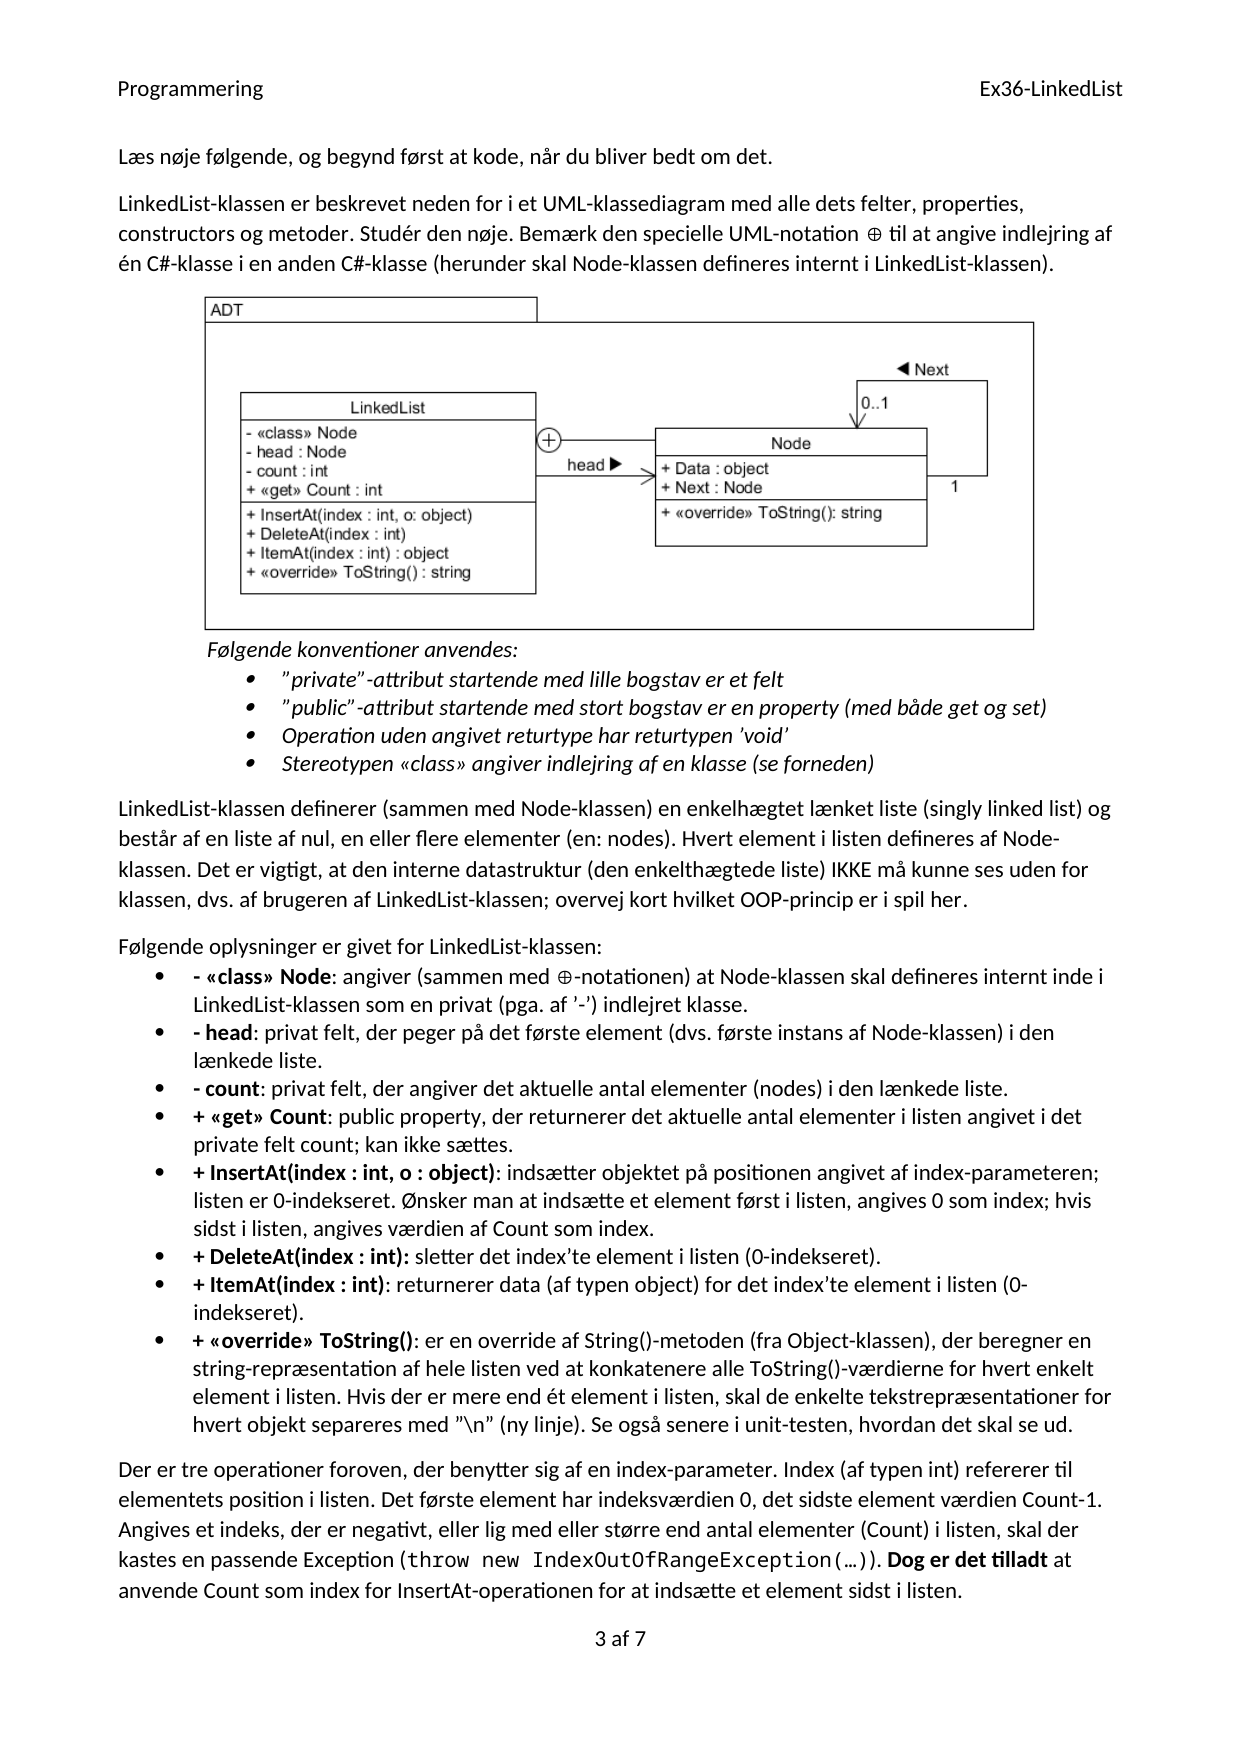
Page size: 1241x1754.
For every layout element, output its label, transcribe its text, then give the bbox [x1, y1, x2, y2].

list - «class» Node: angiver (sammen med -notationen) at Node-klassen skal defineres internt inde i LinkedList-klassen som en privat (pga. af ’-’) indlejret klasse. [156, 962, 1122, 1018]
list + InsertAt(index : int, o : object): indsætter objektet på positionen angivet af index-parameteren; listen er 0-indekseret. Ønsker man at indsætte et element først i listen, angives 0 som index; hvis sidst i listen, angives værdien af Count som index. [156, 1158, 1122, 1242]
picture [203, 296, 1037, 634]
list + ItemAt(index : int): returnerer data (af typen object) for det index’te element i listen (0-indekseret). [156, 1270, 1122, 1326]
list - head: privat felt, der peger på det første element (dvs. første instans af Node-klassen) i den lænkede liste. [156, 1018, 1122, 1074]
text LinkedList-klassen er beskrevet neden for i et UML-klassediagram med alle dets felter, properties, constructors og metoder. Studér den nøje. Bemærk den specielle UML-notation  til at angive indlejring af én C#-klasse i en anden C#-klasse (herunder skal Node-klassen defineres internt i LinkedList-klassen). [118, 189, 1122, 277]
list + «get» Count: public property, der returnerer det aktuelle antal elementer i listen angivet i det private felt count; kan ikke sættes. [156, 1102, 1122, 1158]
list ”public”-attribut startende med stort bogstav er en property (med både get og set) [244, 693, 1122, 722]
list Operation uden angivet returtype har returtypen ’void’ [244, 722, 1122, 749]
list Stereotypen «class» angiver indlejring af en klasse (se forneden) [244, 749, 1122, 778]
list + DeleteAt(index : int): sletter det index’te element i listen (0-indekseret). [156, 1242, 1122, 1270]
list - count: privat felt, der angiver det aktuelle antal elementer (nodes) i den lænkede liste. [156, 1074, 1122, 1102]
text Følgende konventioner anvendes: [207, 635, 1122, 663]
list ”private”-attribut startende med lille bogstav er et felt [244, 666, 1122, 693]
text Der er tre operationer foroven, der benytter sig af en index-parameter. Index (af typen int) refererer til elementets position i listen. Det første element har indeksværdien 0, det sidste element værdien Count-1. Angives et indeks, der er negativt, eller lig med eller større end antal elementer (Count) i listen, skal der kastes en passende Exception (throw new IndexOutOfRangeException(…)). Dog er det tilladt at anvende Count som index for InsertAt-operationen for at indsætte et element sidst i listen. [118, 1455, 1122, 1604]
text LinkedList-klassen definerer (sammen med Node-klassen) en enkelhægtet lænket liste (singly linked list) og består af en liste af nul, en eller flere elementer (en: nodes). Hvert element i listen defineres af Node-klassen. Det er vigtigt, at den interne datastruktur (den enkelthægtede liste) IKKE må kunne ses uden for klassen, dvs. af brugeren af LinkedList-klassen; overvej kort hvilket OOP-princip er i spil her. [118, 794, 1122, 913]
text Følgende oplysninger er givet for LinkedList-klassen: [118, 932, 1122, 960]
list + «override» ToString(): er en override af String()-metoden (fra Object-klassen), der beregner en string-repræsentation af hele listen ved at konkatenere alle ToString()-værdierne for hvert enkelt element i listen. Hvis der er mere end ét element i listen, skal de enkelte tekstrepræsentationer for hvert objekt separeres med ”\n” (ny linje). Se også senere i unit-testen, hvordan det skal se ud. [155, 1326, 1122, 1438]
text Læs nøje følgende, og begynd først at kode, når du bliver bedt om det. [118, 142, 1122, 170]
